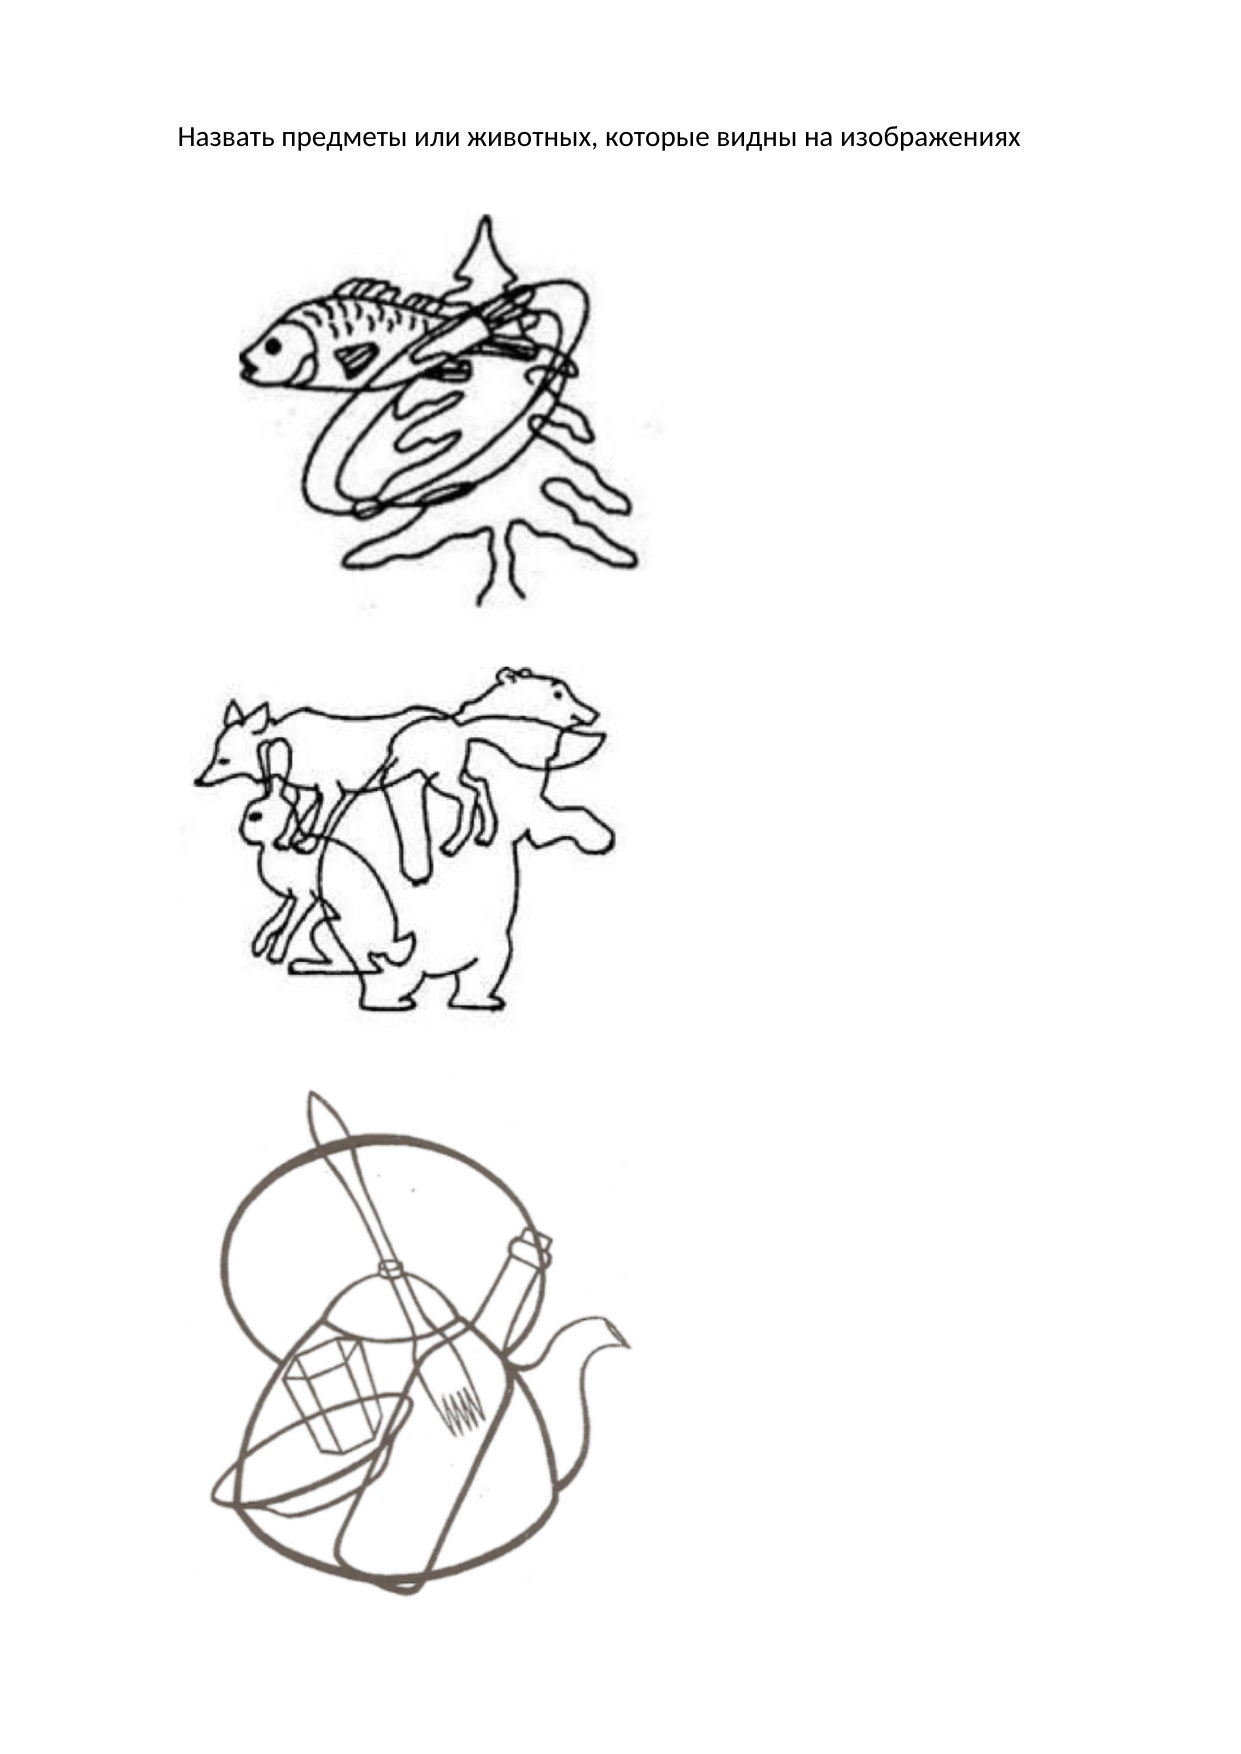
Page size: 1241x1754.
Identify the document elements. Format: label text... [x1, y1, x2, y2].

picture [177, 173, 799, 617]
picture [177, 1078, 678, 1615]
text Назвать предметы или животных, которые видны на изображениях [177, 118, 1152, 154]
picture [177, 635, 646, 1060]
